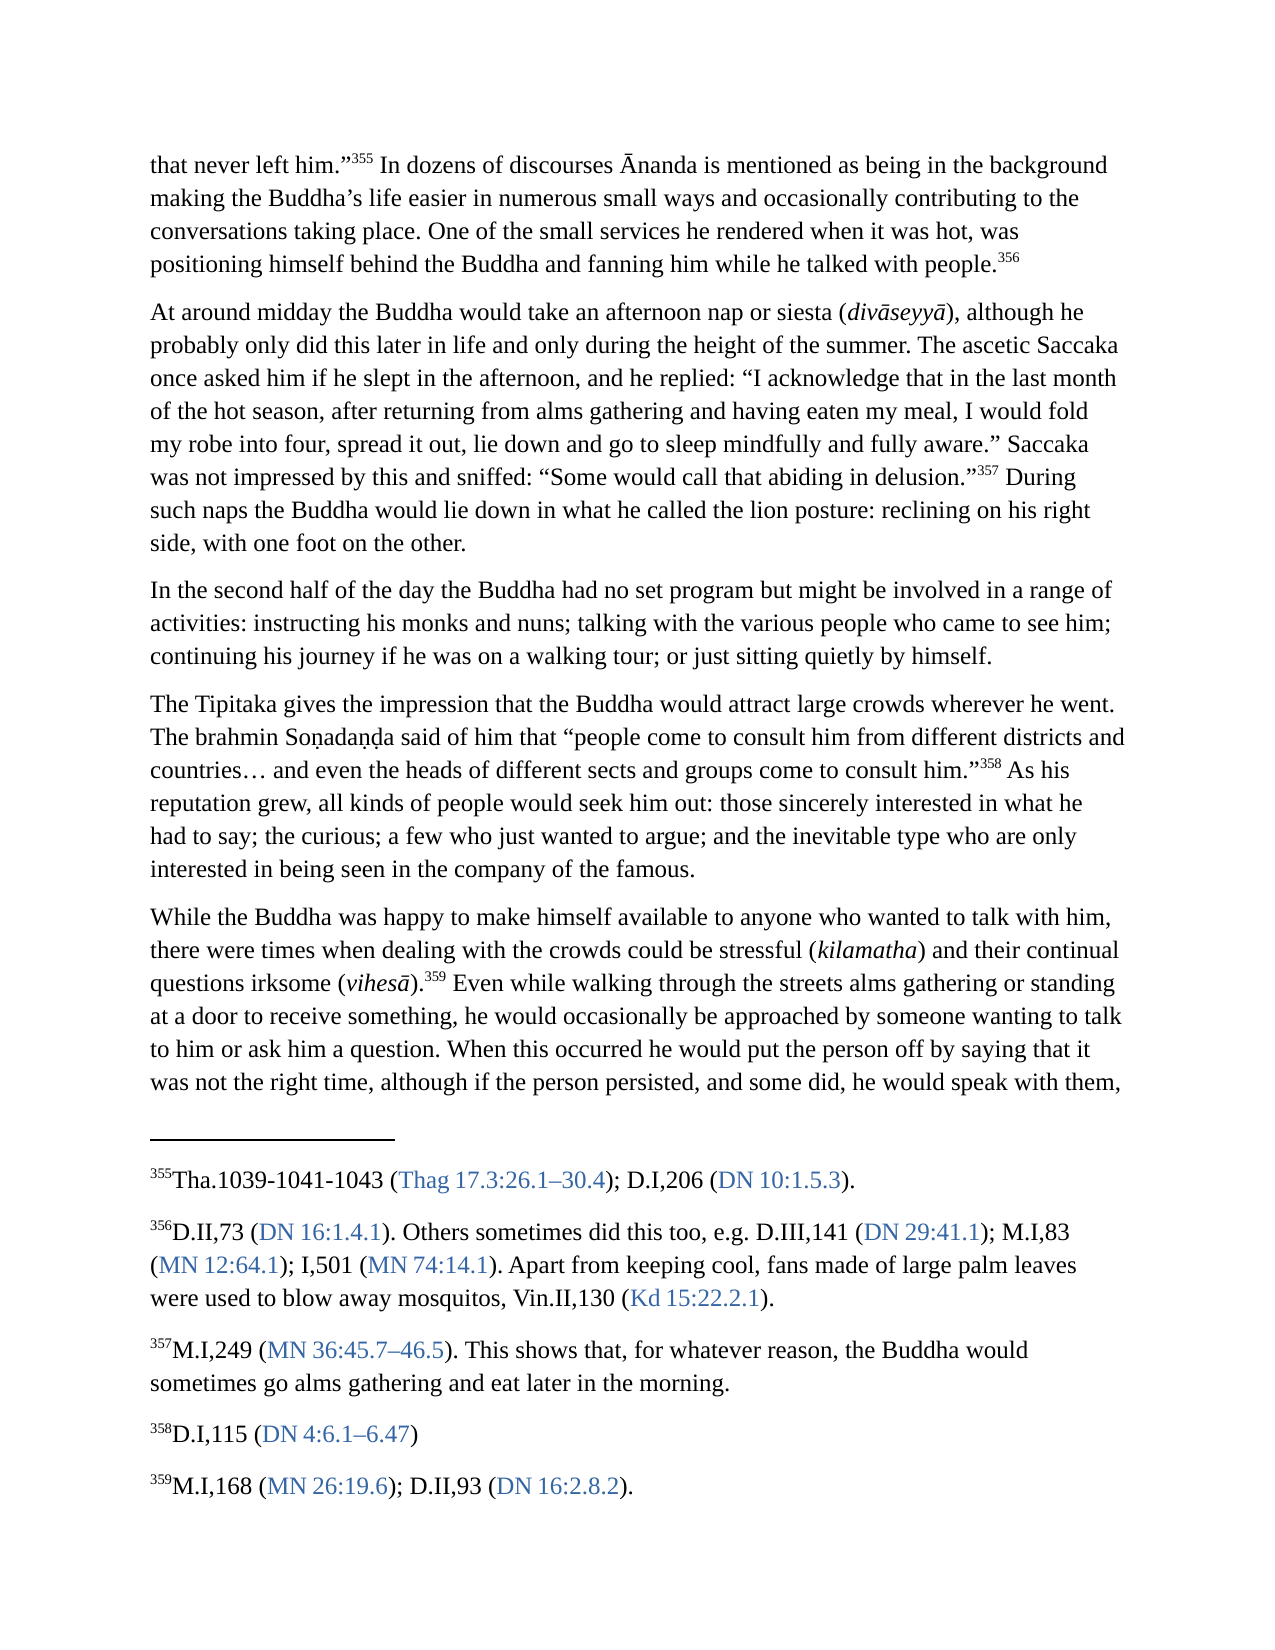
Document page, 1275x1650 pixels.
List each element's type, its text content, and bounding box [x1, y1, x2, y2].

text Early in the Buddha’s career it became clear that fulfilling his teaching activities would leave him little time to attend to his personal needs and the numerous small tasks that had to be done, such as conveying messages, announcing an upcoming talk he was going to give, collecting alms food, and washing his robes. It was therefore arranged for him to have a personal attendant (upaṭṭhāka). During his career he had nine such attendants, they being Sunakkhatta, Upavāna, Cundaka, Nāgita, Nāgasamāla, Rādha, Meghiya, Sagata, and Ānanda. The first of these eventually left the monastic Saṅgha and began publicly criticising the Buddha, which, even though it must have been something of an embarrassment, was nonetheless recorded in the texts, another example of their fidelity. Upavāna appears to have had some competence in medicine; he accompanied the Buddha on his last journey and was with him in his final hours. For the last twenty-five years of the Buddha’s life his attendant was his cousin Ānanda who, in his own words, said he “served the Lord with loving words, thoughts and deeds, and was like a shadow that never left him.” In dozens of discourses Ānanda is mentioned as being in the background making the Buddha’s life easier in numerous small ways and occasionally contributing to the conversations taking place. One of the small services he rendered when it was hot, was positioning himself behind the Buddha and fanning him while he talked with people. [150, 150, 1125, 278]
text The Tipitaka gives the impression that the Buddha would attract large crowds wherever he went. The brahmin Soṇadaṇḍa said of him that “people come to consult him from different districts and countries… and even the heads of different sects and groups come to consult him.” As his reputation grew, all kinds of people would seek him out: those sincerely interested in what he had to say; the curious; a few who just wanted to argue; and the inevitable type who are only interested in being seen in the company of the famous. [150, 689, 1125, 883]
text While the Buddha was happy to make himself available to anyone who wanted to talk with him, there were times when dealing with the crowds could be stressful (kilamatha) and their continual questions irksome (vihesā). Even while walking through the streets alms gathering or standing at a door to receive something, he would occasionally be approached by someone wanting to talk to him or ask him a question. When this occurred he would put the person off by saying that it was not the right time, although if the person persisted, and some did, he would speak with them, if only briefly. When the villagers of Icchānaṅgala came to know that he and his monks had arrived in a nearby forest grove, they streamed out to see him, bringing offerings of food. In their enthusiasm they made a great noise, causing the Buddha to complain that they sounded like a group of fishermen hauling in nets full of fish. A similar thing happened when the Buddha was staying in one of his favourite haunts on the edge of the Mahāvana north of Vesālī. A large crowd of Licchavi worthies, chariots and all, streamed out of the city to see him, chatting, laughing and making a great racket. When the monks who were with the Buddha heard the noise and realized what was soon to happen, they quickly made themselves scarce, leaving the Buddha to deal with the crowd. [150, 902, 1125, 1096]
text In the second half of the day the Buddha had no set program but might be involved in a range of activities: instructing his monks and nuns; talking with the various people who came to see him; continuing his journey if he was on a walking tour; or just sitting quietly by himself. [150, 575, 1125, 670]
text At around midday the Buddha would take an afternoon nap or siesta (divāseyyā), although he probably only did this later in life and only during the height of the summer. The ascetic Saccaka once asked him if he slept in the afternoon, and he replied: “I acknowledge that in the last month of the hot season, after returning from alms gathering and having eaten my meal, I would fold my robe into four, spread it out, lie down and go to sleep mindfully and fully aware.” Saccaka was not impressed by this and sniffed: “Some would call that abiding in delusion.” During such naps the Buddha would lie down in what he called the lion posture: reclining on his right side, with one foot on the other. [150, 297, 1125, 557]
